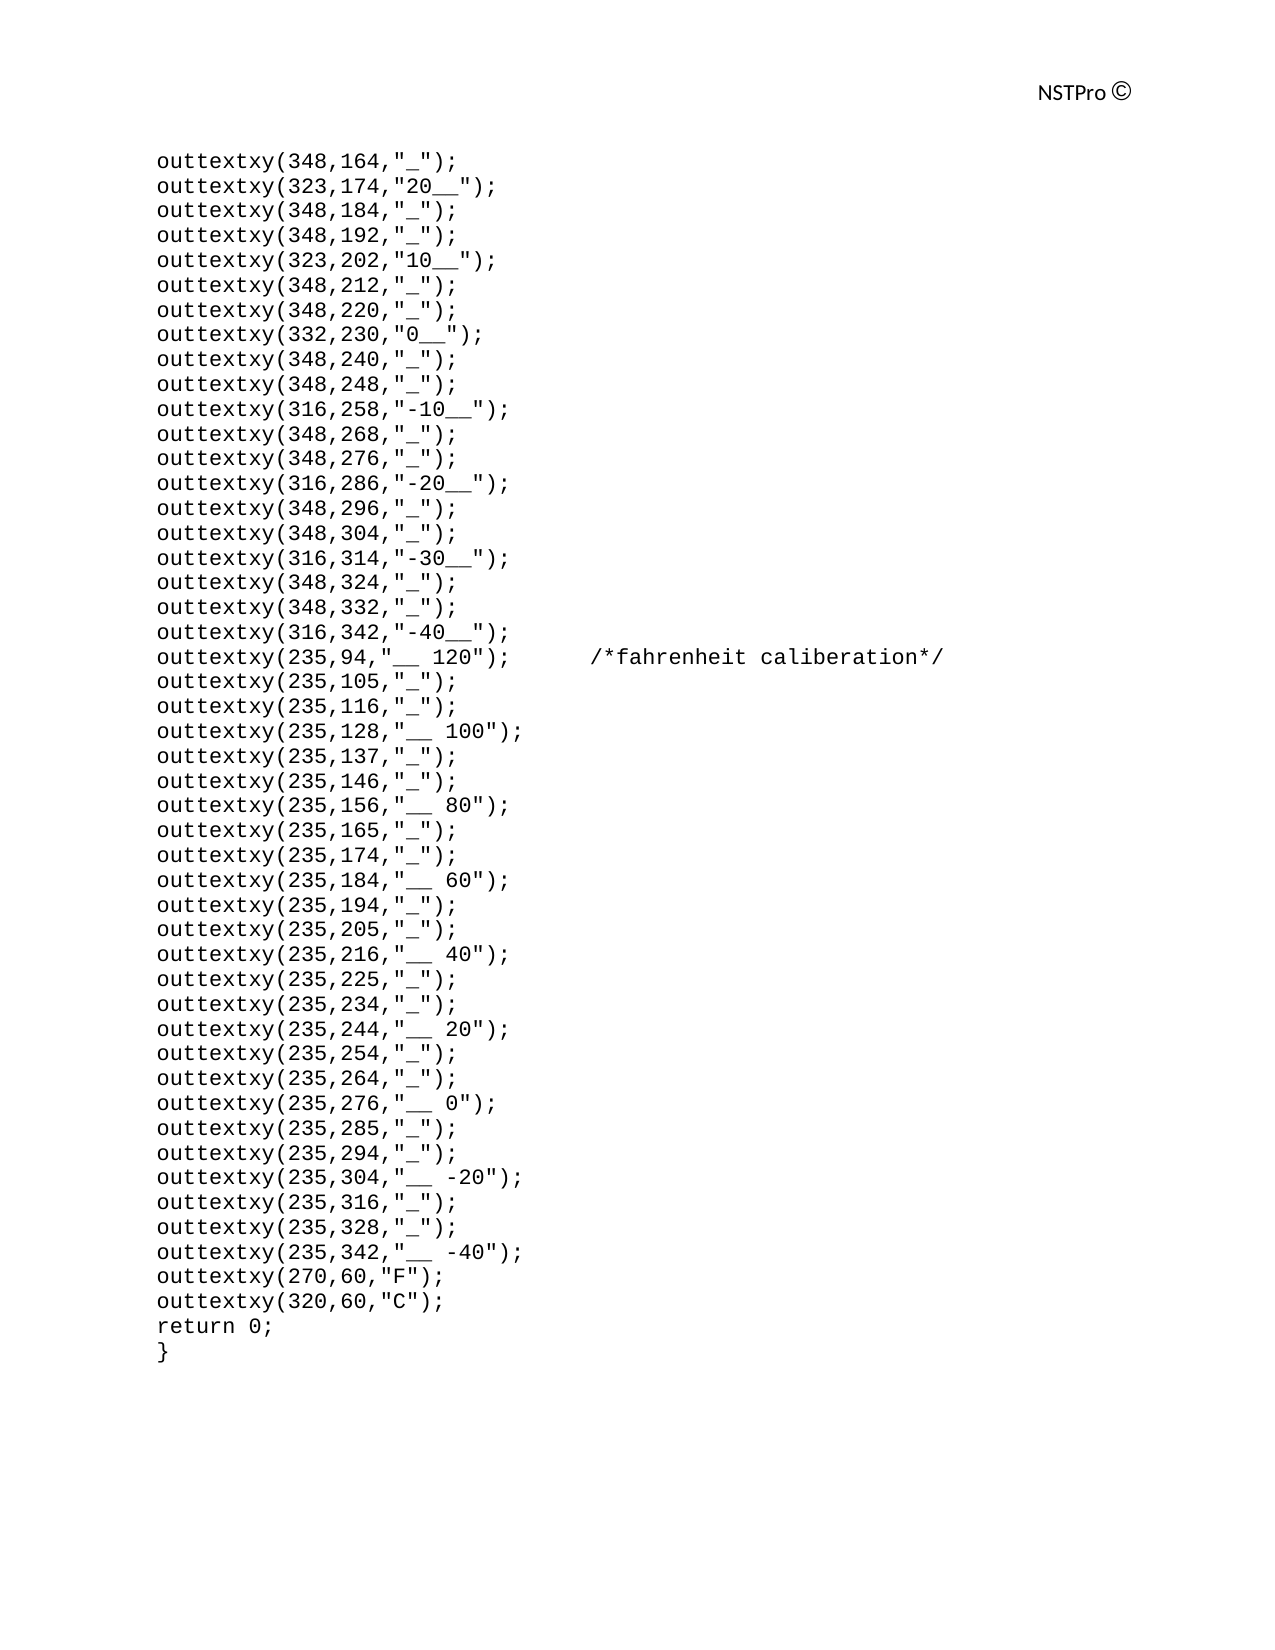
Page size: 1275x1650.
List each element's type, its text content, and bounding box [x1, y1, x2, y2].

text outtextxy(235,146,"_"); [156, 770, 1118, 794]
text outtextxy(323,174,"20__"); [156, 175, 1118, 199]
text outtextxy(235,216,"__ 40"); [156, 943, 1118, 968]
text outtextxy(323,202,"10__"); [156, 249, 1118, 274]
text outtextxy(235,116,"_"); [156, 695, 1118, 720]
text outtextxy(348,304,"_"); [156, 522, 1118, 547]
text return 0; [156, 1315, 1118, 1340]
text outtextxy(235,342,"__ -40"); [156, 1241, 1118, 1266]
text outtextxy(235,194,"_"); [156, 894, 1118, 918]
text outtextxy(235,165,"_"); [156, 819, 1118, 844]
text outtextxy(235,304,"__ -20"); [156, 1166, 1118, 1191]
text outtextxy(332,230,"0__"); [156, 323, 1118, 348]
text outtextxy(235,137,"_"); [156, 745, 1118, 770]
text outtextxy(348,184,"_"); [156, 199, 1118, 224]
text outtextxy(348,220,"_"); [156, 299, 1118, 323]
text outtextxy(348,240,"_"); [156, 348, 1118, 373]
text outtextxy(320,60,"C"); [156, 1290, 1118, 1315]
text outtextxy(348,276,"_"); [156, 447, 1118, 472]
text outtextxy(235,328,"_"); [156, 1216, 1118, 1241]
text outtextxy(235,294,"_"); [156, 1142, 1118, 1166]
text outtextxy(235,225,"_"); [156, 968, 1118, 993]
text outtextxy(235,285,"_"); [156, 1117, 1118, 1142]
text outtextxy(235,234,"_"); [156, 993, 1118, 1018]
text outtextxy(316,258,"-10__"); [156, 398, 1118, 423]
text outtextxy(235,276,"__ 0"); [156, 1092, 1118, 1117]
text outtextxy(235,205,"_"); [156, 918, 1118, 943]
text outtextxy(348,212,"_"); [156, 274, 1118, 299]
text outtextxy(348,248,"_"); [156, 373, 1118, 398]
text outtextxy(348,268,"_"); [156, 423, 1118, 447]
text outtextxy(235,174,"_"); [156, 844, 1118, 869]
text outtextxy(316,286,"-20__"); [156, 472, 1118, 497]
text outtextxy(235,156,"__ 80"); [156, 794, 1118, 819]
text outtextxy(235,128,"__ 100"); [156, 720, 1118, 745]
text outtextxy(348,332,"_"); [156, 596, 1118, 621]
text outtextxy(348,192,"_"); [156, 224, 1118, 249]
text outtextxy(348,324,"_"); [156, 571, 1118, 596]
text outtextxy(235,105,"_"); [156, 671, 1118, 695]
text outtextxy(235,264,"_"); [156, 1067, 1118, 1092]
text } [156, 1340, 1118, 1365]
text outtextxy(235,94,"__ 120"); /*fahrenheit caliberation*/ [156, 646, 1118, 671]
text outtextxy(316,314,"-30__"); [156, 547, 1118, 571]
text outtextxy(316,342,"-40__"); [156, 621, 1118, 646]
text outtextxy(235,244,"__ 20"); [156, 1018, 1118, 1042]
text outtextxy(235,316,"_"); [156, 1191, 1118, 1216]
text outtextxy(235,184,"__ 60"); [156, 869, 1118, 894]
text outtextxy(235,254,"_"); [156, 1042, 1118, 1067]
text outtextxy(270,60,"F"); [156, 1266, 1118, 1290]
text outtextxy(348,296,"_"); [156, 497, 1118, 522]
text outtextxy(348,164,"_"); [156, 150, 1118, 175]
